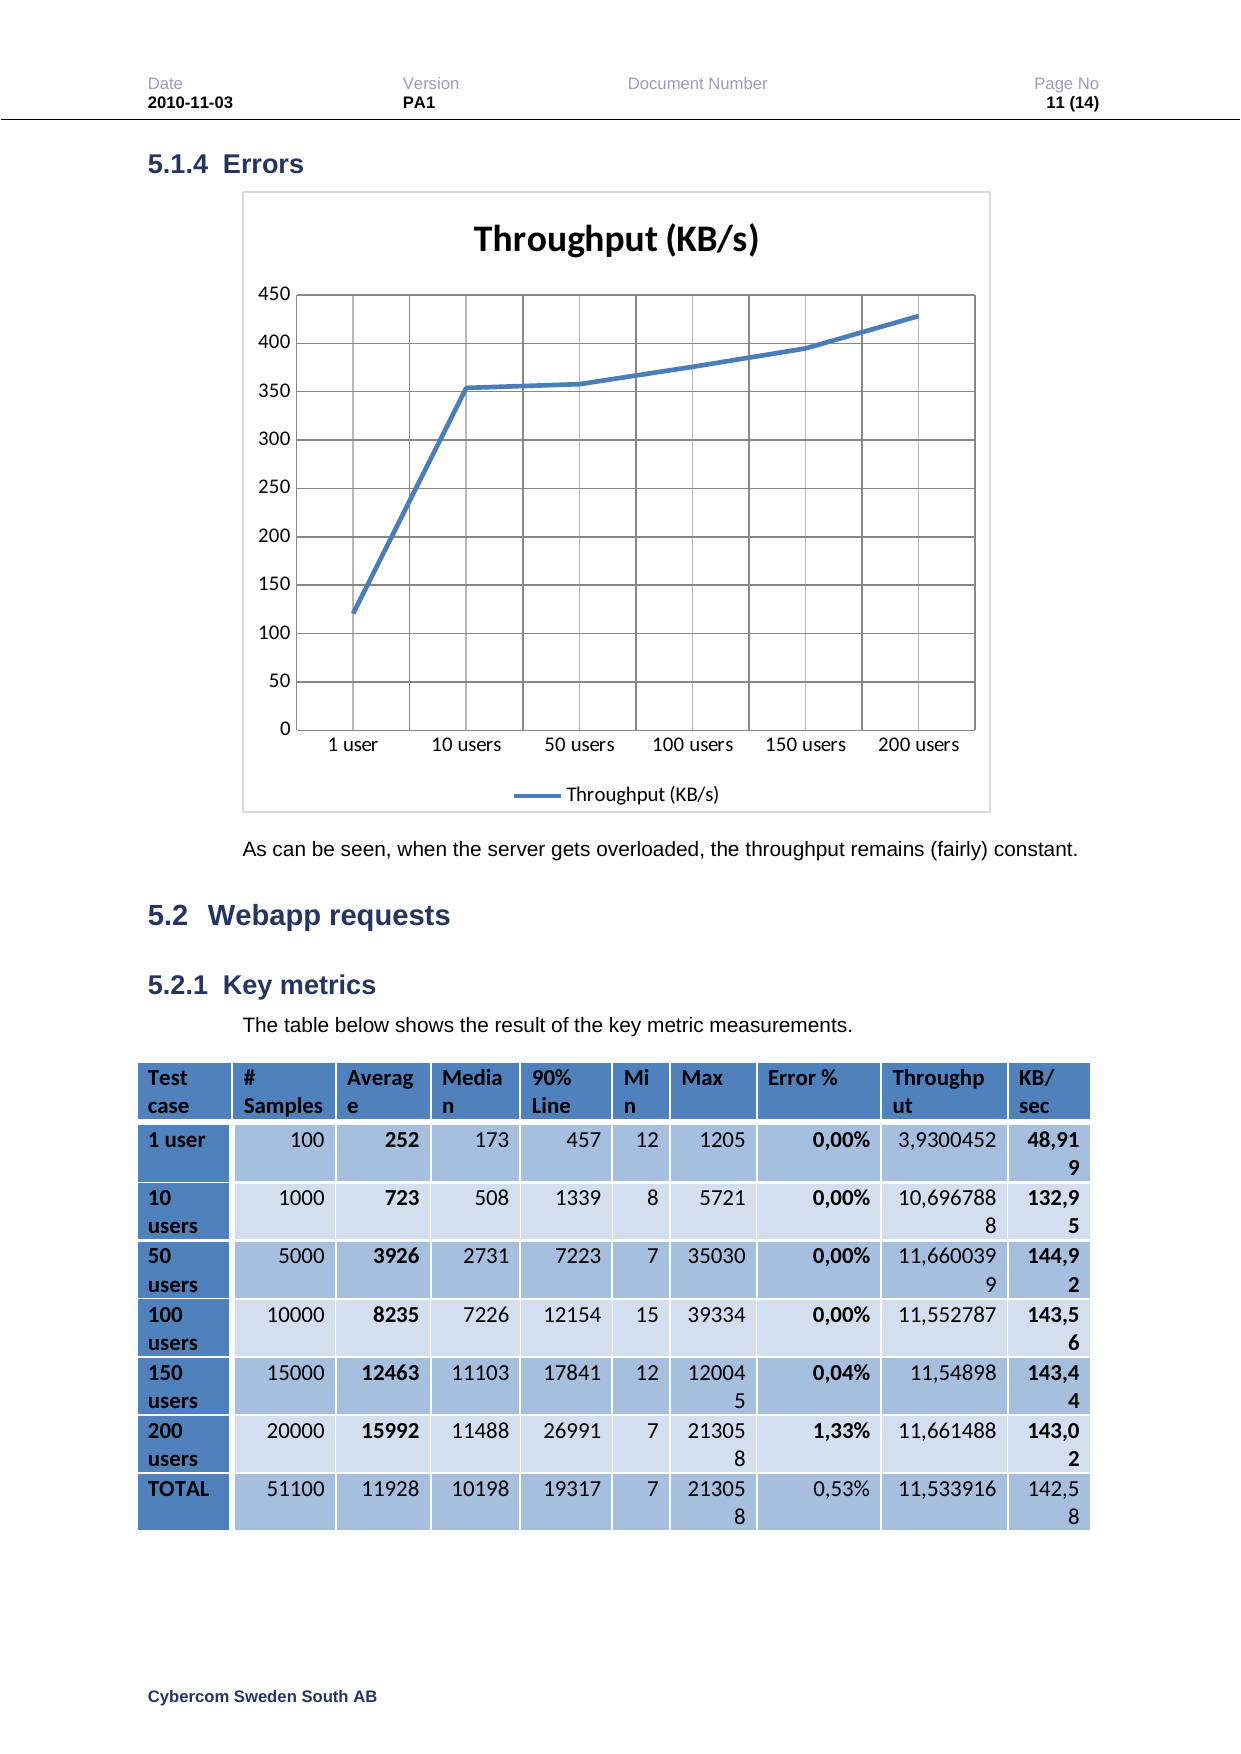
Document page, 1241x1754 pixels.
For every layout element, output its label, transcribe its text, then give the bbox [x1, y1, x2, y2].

table_cell 11,661488 [882, 1416, 1007, 1472]
table_cell 12463 [337, 1358, 430, 1414]
table_cell 50 users [138, 1242, 229, 1298]
table_cell 0,04% [758, 1358, 880, 1414]
table_cell 20000 [235, 1416, 335, 1472]
table_cell 10000 [235, 1300, 335, 1356]
table_cell 48,919 [1009, 1125, 1090, 1181]
table_header Error % [758, 1063, 880, 1119]
table_cell 173 [432, 1125, 519, 1181]
subtitle Key metrics [148, 969, 1092, 1001]
table_cell 8235 [336, 1300, 430, 1356]
table_cell 35030 [671, 1242, 756, 1298]
table_cell 11,54898 [882, 1358, 1007, 1414]
table_cell 200 users [138, 1416, 229, 1472]
table_cell 39334 [671, 1300, 756, 1356]
table_cell 11488 [431, 1416, 520, 1472]
table_cell 11,6600399 [882, 1242, 1007, 1298]
table_cell 142,58 [1009, 1474, 1090, 1530]
table_cell 51100 [235, 1474, 335, 1530]
table_cell 150 users [138, 1358, 229, 1414]
table_cell 1 user [138, 1125, 229, 1181]
subtitle Errors [148, 148, 1092, 179]
table_cell 7 [613, 1242, 669, 1298]
table_header KB/sec [1009, 1063, 1090, 1119]
table_header Max [671, 1063, 756, 1119]
table_cell 1000 [235, 1184, 335, 1239]
table_cell 11,533916 [882, 1474, 1007, 1530]
table_cell 143,44 [1009, 1358, 1090, 1414]
text As can be seen, when the server gets overloaded, the throughput remains (fairly) constant. [242, 837, 1092, 861]
table_cell 10 users [138, 1183, 229, 1239]
table_cell 1205 [671, 1125, 756, 1181]
table_cell 132,95 [1008, 1184, 1090, 1239]
table_cell 508 [431, 1184, 520, 1239]
table_cell 120045 [671, 1358, 756, 1414]
table_cell 0,00% [758, 1125, 880, 1181]
table_cell 12 [613, 1125, 669, 1181]
table_cell 3926 [337, 1242, 430, 1298]
table_header Average [337, 1063, 430, 1119]
table_cell 143,56 [1008, 1300, 1090, 1356]
table_cell 26991 [521, 1416, 612, 1472]
table_cell 143,02 [1008, 1416, 1090, 1472]
table_cell 11928 [337, 1474, 430, 1530]
table_cell 15000 [235, 1358, 335, 1414]
table_cell 3,9300452 [882, 1125, 1007, 1181]
table_header Test case [138, 1063, 231, 1119]
table_cell 11103 [432, 1358, 519, 1414]
table_cell 213058 [671, 1416, 756, 1472]
table_cell 19317 [521, 1474, 611, 1530]
table_cell 10,6967888 [882, 1184, 1007, 1239]
table_cell 7 [613, 1416, 669, 1472]
table_cell 10198 [432, 1474, 519, 1530]
table_cell 5721 [671, 1184, 756, 1239]
table_cell 1339 [521, 1184, 612, 1239]
table_cell 7 [613, 1474, 669, 1530]
table_header Throughput [882, 1063, 1007, 1119]
text The table below shows the result of the key metric measurements. [242, 1013, 1092, 1037]
table_cell 0,00% [758, 1242, 880, 1298]
table_cell 2731 [432, 1242, 519, 1298]
table_cell 8 [613, 1184, 669, 1239]
table_cell 7226 [431, 1300, 520, 1356]
table_cell 15 [613, 1300, 669, 1356]
table_cell 0,00% [757, 1300, 880, 1356]
table_cell 213058 [671, 1474, 756, 1530]
table_header Median [432, 1063, 519, 1119]
table_cell 100 users [138, 1299, 229, 1356]
table_cell 0,53% [758, 1474, 880, 1530]
table_cell 7223 [521, 1242, 611, 1298]
table_cell 11,552787 [882, 1300, 1007, 1356]
table_cell 17841 [521, 1358, 611, 1414]
table_cell TOTAL [138, 1474, 229, 1530]
table_cell 252 [337, 1125, 430, 1181]
table_cell 15992 [336, 1416, 430, 1472]
table_cell 0,00% [757, 1184, 880, 1239]
table_cell 1,33% [757, 1416, 880, 1472]
table_cell 5000 [235, 1242, 335, 1298]
subtitle Webapp requests [148, 898, 1092, 932]
table_cell 100 [235, 1125, 335, 1181]
table_header 90% Line [521, 1063, 611, 1119]
table_cell 12154 [521, 1300, 612, 1356]
table_cell 144,92 [1009, 1242, 1090, 1298]
table_header Min [613, 1063, 669, 1119]
table_cell 457 [521, 1125, 611, 1181]
table_header # Samples [233, 1063, 335, 1119]
table_cell 723 [336, 1184, 430, 1239]
table_cell 12 [613, 1358, 669, 1414]
